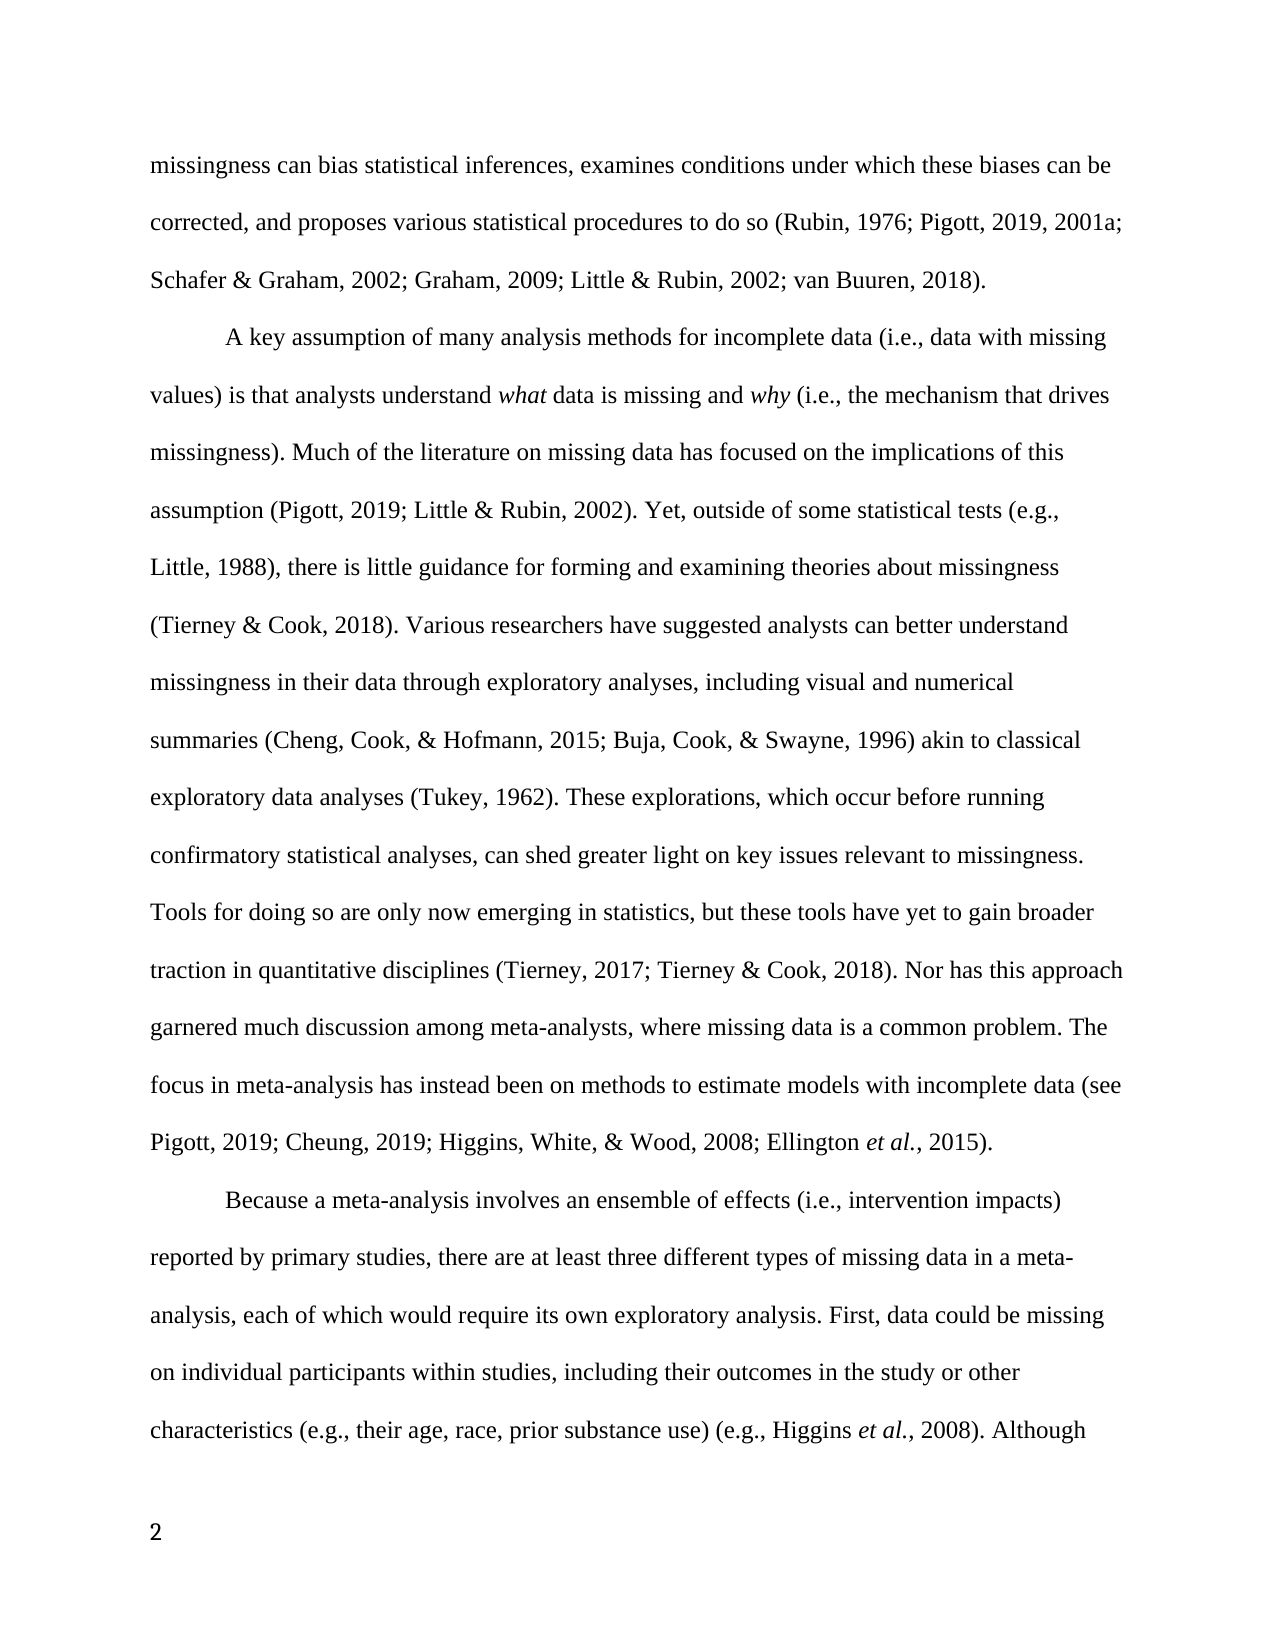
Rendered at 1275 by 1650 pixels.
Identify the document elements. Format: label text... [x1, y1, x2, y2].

text A key assumption of many analysis methods for incomplete data (i.e., data with missing values) is that analysts understand what data is missing and why (i.e., the mechanism that drives missingness). Much of the literature on missing data has focused on the implications of this assumption (Pigott, 2019; Little & Rubin, 2002). Yet, outside of some statistical tests (e.g., Little, 1988), there is little guidance for forming and examining theories about missingness (Tierney & Cook, 2018). Various researchers have suggested analysts can better understand missingness in their data through exploratory analyses, including visual and numerical summaries (Cheng, Cook, & Hofmann, 2015; Buja, Cook, & Swayne, 1996) akin to classical exploratory data analyses (Tukey, 1962). These explorations, which occur before running confirmatory statistical analyses, can shed greater light on key issues relevant to missingness. Tools for doing so are only now emerging in statistics, but these tools have yet to gain broader traction in quantitative disciplines (Tierney, 2017; Tierney & Cook, 2018). Nor has this approach garnered much discussion among meta-analysts, where missing data is a common problem. The focus in meta-analysis has instead been on methods to estimate models with incomplete data (see Pigott, 2019; Cheung, 2019; Higgins, White, & Wood, 2008; Ellington et al., 2015). [150, 322, 1125, 1156]
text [150, 1185, 1125, 1444]
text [150, 150, 1125, 294]
